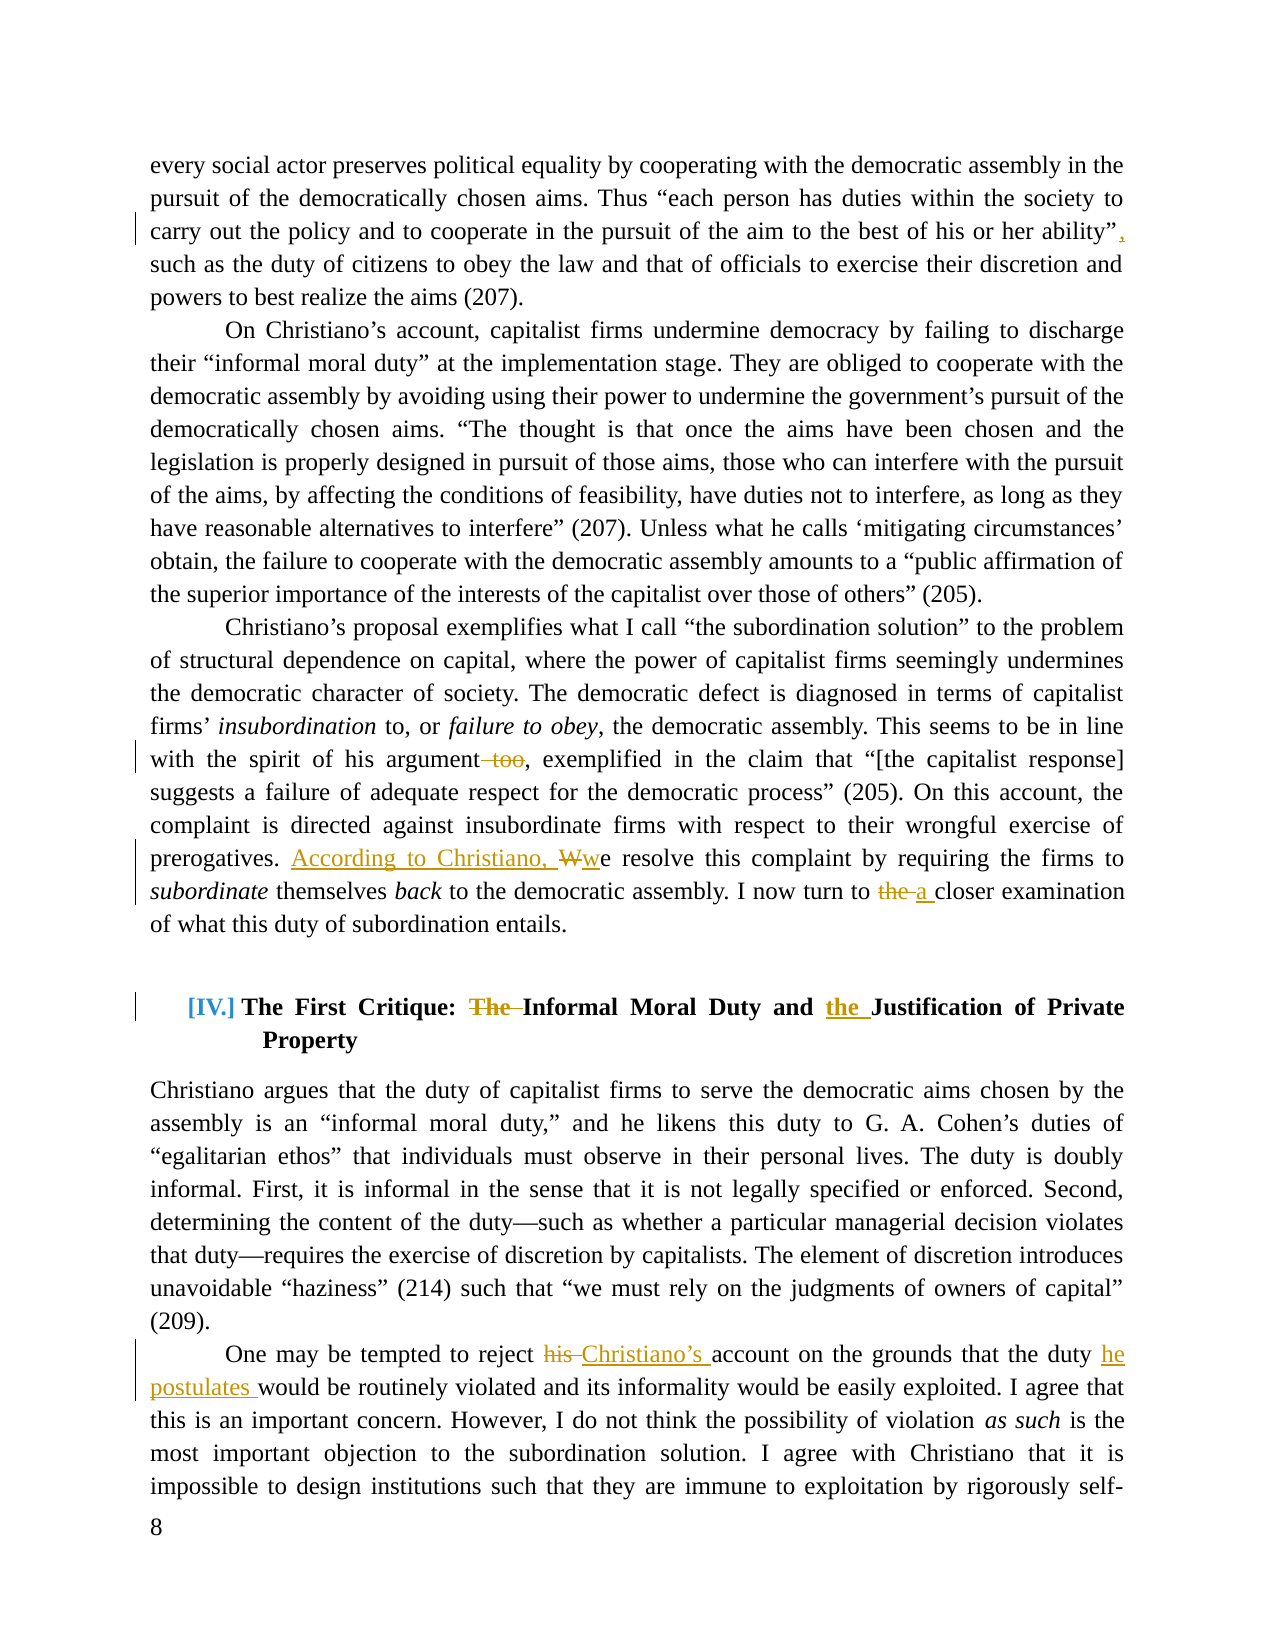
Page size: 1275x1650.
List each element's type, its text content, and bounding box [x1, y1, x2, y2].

text On Christiano’s account, capitalist firms undermine democracy by failing to discharge their “informal moral duty” at the implementation stage. They are obliged to cooperate with the democratic assembly by avoiding using their power to undermine the government’s pursuit of the democratically chosen aims. “The thought is that once the aims have been chosen and the legislation is properly designed in pursuit of those aims, those who can interfere with the pursuit of the aims, by affecting the conditions of feasibility, have duties not to interfere, as long as they have reasonable alternatives to interfere” (207). Unless what he calls ‘mitigating circumstances’ obtain, the failure to cooperate with the democratic assembly amounts to a “public affirmation of the superior importance of the interests of the capitalist over those of others” (205). [150, 315, 1125, 608]
text Christiano argues that the duty of capitalist firms to serve the democratic aims chosen by the assembly is an “informal moral duty,” and he likens this duty to G. A. Cohen’s duties of “egalitarian ethos” that individuals must observe in their personal lives. The duty is doubly informal. First, it is informal in the sense that it is not legally specified or enforced. Second, determining the content of the duty—such as whether a particular managerial decision violates that duty—requires the exercise of discretion by capitalists. The element of discretion introduces unavoidable “haziness” (214) such that “we must rely on the judgments of owners of capital” (209). [150, 1075, 1125, 1335]
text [150, 150, 1125, 311]
text Christiano’s proposal exemplifies what I call “the subordination solution” to the problem of structural dependence on capital, where the power of capitalist firms seemingly undermines the democratic character of society. The democratic defect is diagnosed in terms of capitalist firms’ insubordination to, or failure to obey, the democratic assembly. This seems to be in line with the spirit of his argument, exemplified in the claim that “[the capitalist response] suggests a failure of adequate respect for the democratic process” (205). On this account, the complaint is directed against insubordinate firms with respect to their wrongful exercise of prerogatives. e resolve this complaint by requiring the firms to subordinate themselves back to the democratic assembly. I now turn to closer examination of what this duty of subordination entails. [150, 612, 1125, 938]
list The First Critique: Informal Moral Duty and Justification of Private Property [187, 992, 1125, 1054]
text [150, 1339, 1125, 1500]
